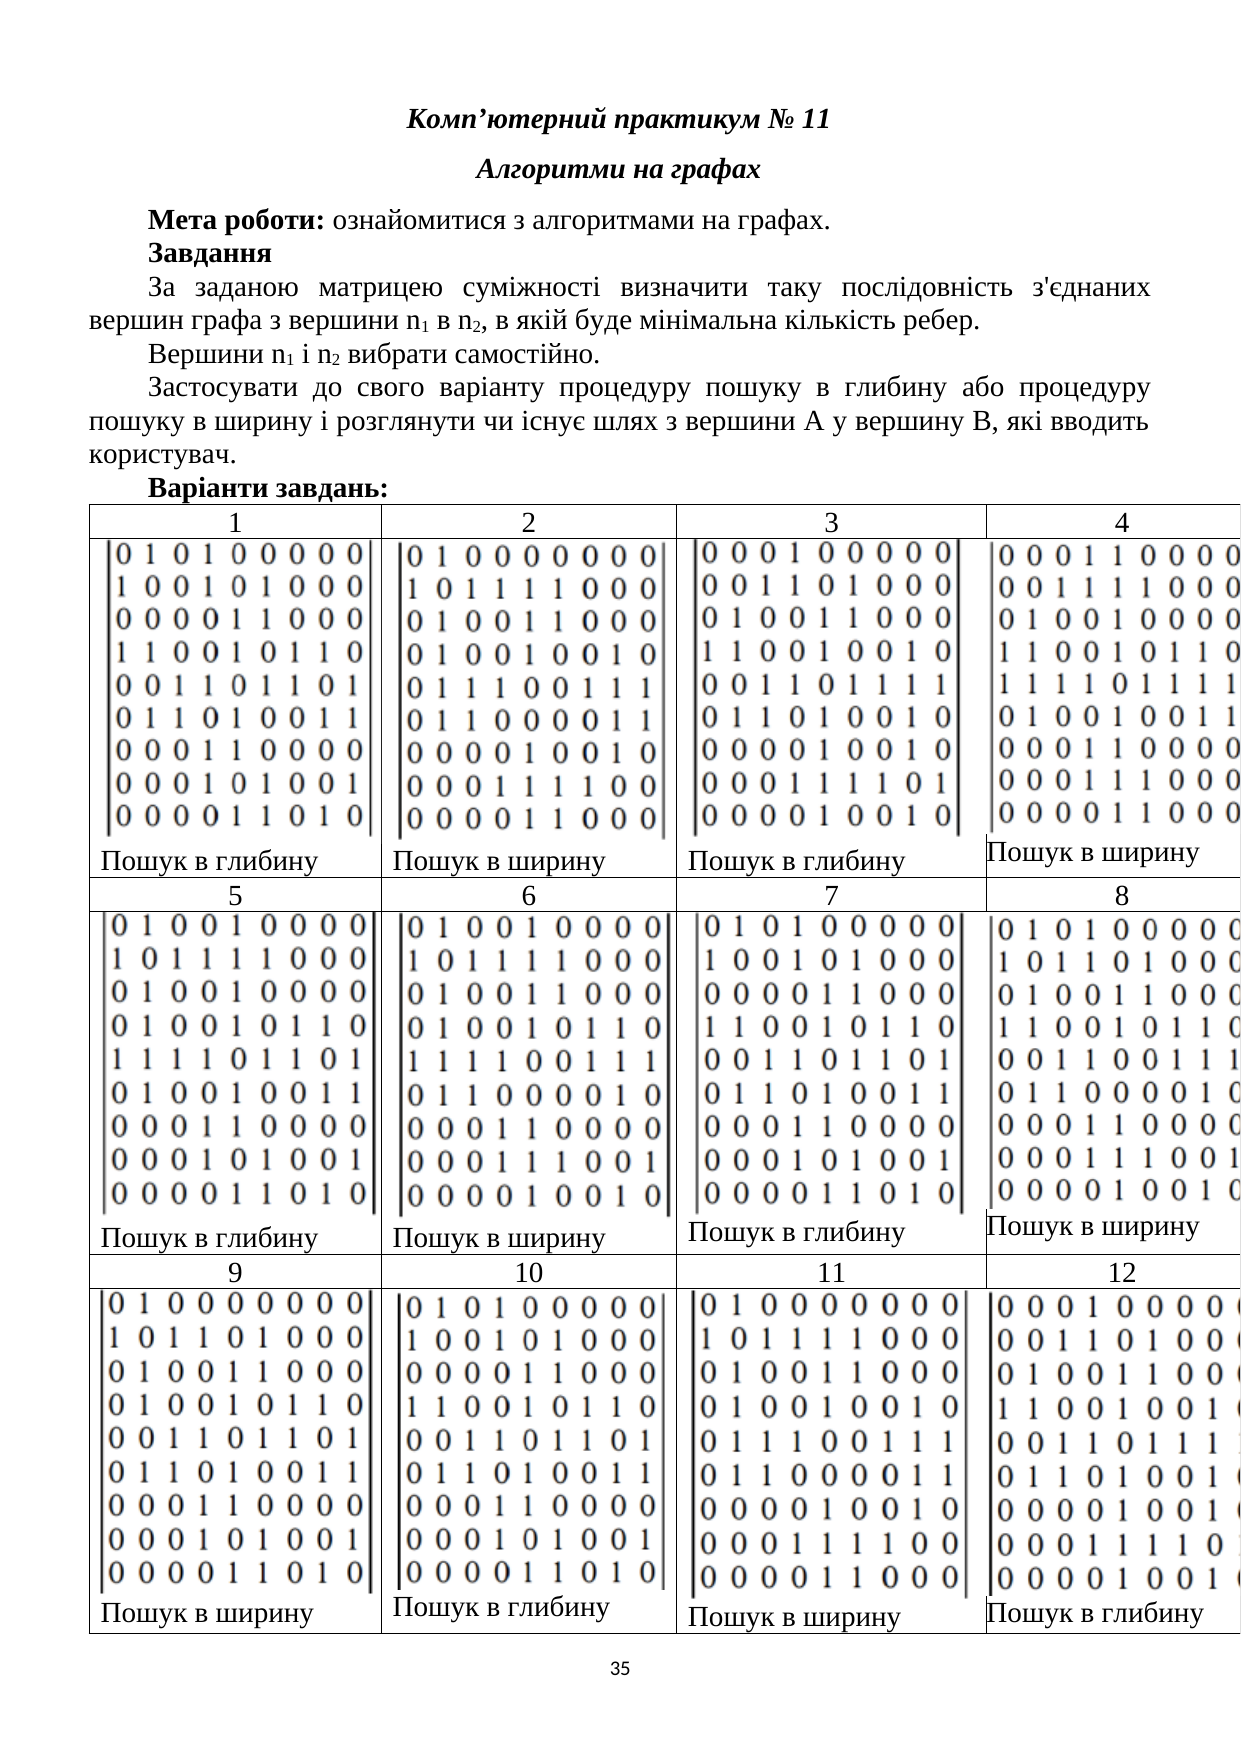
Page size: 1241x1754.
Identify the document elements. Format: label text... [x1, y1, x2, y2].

picture [687, 912, 969, 1215]
table_cell 7 [677, 878, 986, 911]
table_cell Пошук в глибину [382, 1289, 676, 1633]
text Вершини n1 і n2 вибрати самостійно. [89, 336, 1152, 369]
table_cell Пошук в ширину [382, 539, 676, 877]
picture [392, 1289, 672, 1590]
table_cell Пошук в ширину [987, 834, 1240, 877]
text Комп’ютерний практикум № 11 Алгоритми на графах [89, 101, 1152, 185]
text За заданою матрицею суміжності визначити таку послідовність з'єднаних вершин графа з вершини n1 в n2, в якій буде мінімальна кількість ребер. [89, 269, 1152, 336]
table_cell Пошук в глибину [90, 912, 381, 1254]
table_cell 9 [90, 1255, 381, 1288]
picture [986, 1289, 1241, 1596]
picture [687, 1289, 977, 1599]
table_header 2 [382, 505, 676, 538]
text Завдання [89, 235, 1152, 269]
picture [986, 912, 1241, 1209]
table_cell Пошук в глибину [90, 539, 381, 877]
table_cell 5 [90, 878, 381, 911]
table_cell 8 [987, 878, 1240, 911]
picture [100, 912, 380, 1221]
table_cell Пошук в ширину [382, 912, 676, 1254]
table_cell Пошук в глибину [677, 539, 986, 877]
text Застосувати до свого варіанту процедуру пошуку в глибину або процедуру пошуку в ширину і розглянути чи існує шлях з вершини А у вершину В, які вводить користувач. [89, 369, 1152, 470]
table_cell Пошук в глибину [677, 912, 986, 1254]
table_cell 10 [382, 1255, 676, 1288]
text Варіанти завдань: [89, 470, 1152, 504]
table_header 3 [677, 505, 986, 538]
picture [986, 539, 1241, 834]
picture [392, 539, 674, 844]
picture [392, 912, 672, 1221]
picture [687, 539, 969, 844]
table_cell Пошук в ширину [677, 1289, 986, 1633]
table_cell 6 [382, 878, 676, 911]
text Мета роботи: ознайомитися з алгоритмами на графах. [89, 202, 1152, 235]
table_cell Пошук в глибину [987, 1596, 1240, 1633]
picture [100, 539, 382, 844]
table_header 4 [987, 505, 1240, 538]
table_header 1 [90, 505, 381, 538]
table_cell 12 [987, 1255, 1240, 1288]
picture [100, 1289, 376, 1595]
table_cell Пошук в ширину [90, 1289, 381, 1633]
table_cell 11 [677, 1255, 986, 1288]
table_cell Пошук в ширину [987, 1209, 1240, 1254]
